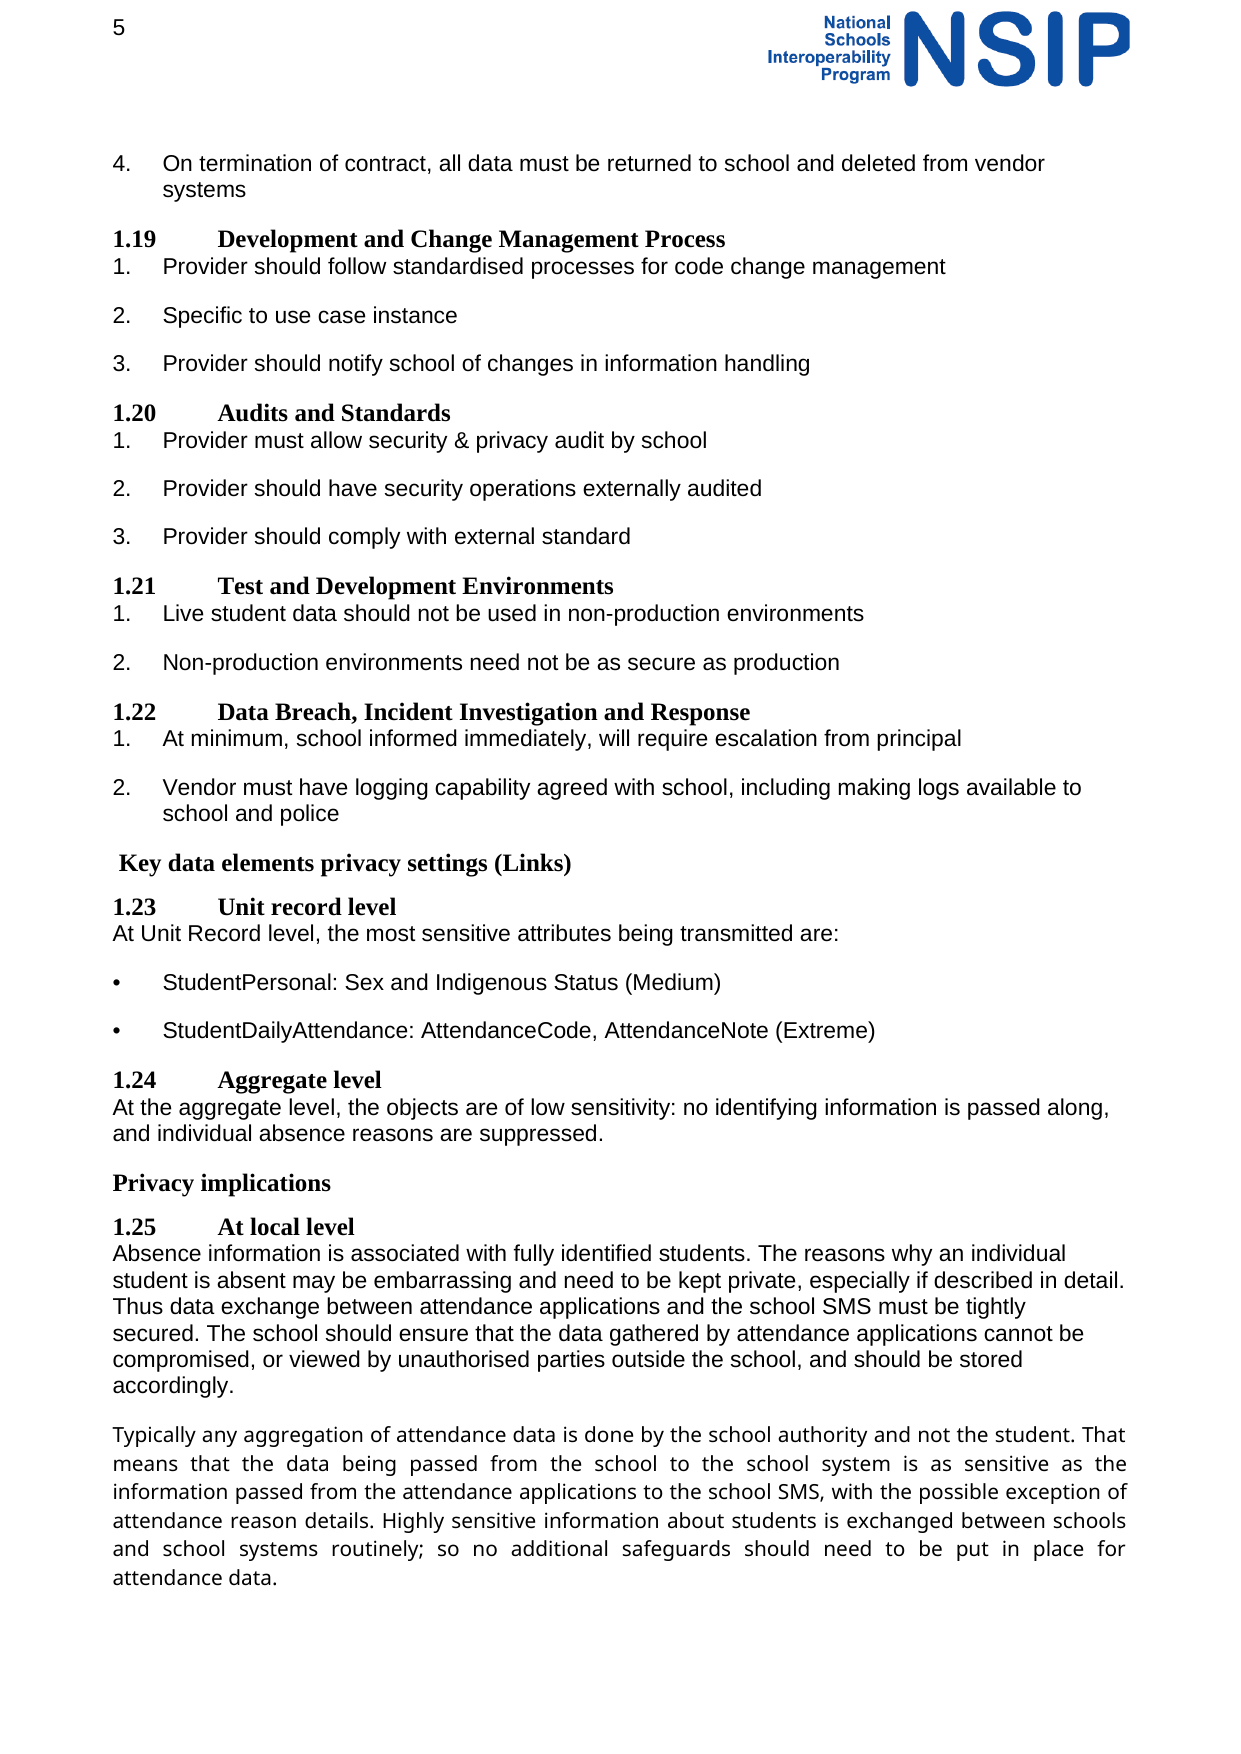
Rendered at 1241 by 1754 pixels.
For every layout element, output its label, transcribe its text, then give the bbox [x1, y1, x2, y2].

list Provider should notify school of changes in information handling [112, 350, 1128, 376]
subtitle Unit record level [112, 892, 1128, 920]
list StudentPersonal: Sex and Indigenous Status (Medium) [112, 968, 1128, 995]
list Live student data should not be used in non-production environments [112, 600, 1128, 627]
list On termination of contract, all data must be returned to school and deleted from vendor systems [112, 150, 1128, 203]
list Specific to use case instance [112, 302, 1128, 328]
subtitle At local level [112, 1212, 1128, 1240]
subtitle Development and Change Management Process [112, 224, 1128, 253]
list Provider should have security operations externally audited [112, 475, 1128, 501]
list Provider must allow security & privacy audit by school [112, 427, 1128, 453]
text Typically any aggregation of attendance data is done by the school authority and not the student. That means that the data being passed from the school to the school system is as sensitive as the information passed from the attendance applications to the school SMS, with the possible exception of attendance reason details. Highly sensitive information about students is exchanged between schools and school systems routinely; so no additional safeguards should need to be put in place for attendance data. [112, 1420, 1128, 1591]
list Non-production environments need not be as secure as production [112, 648, 1128, 675]
list Provider should follow standardised processes for code change management [112, 253, 1128, 280]
subtitle Aggregate level [112, 1065, 1128, 1094]
subtitle Key data elements privacy settings (Links) [112, 848, 1128, 877]
list At minimum, school informed immediately, will require escalation from principal [112, 725, 1128, 752]
subtitle Test and Development Environments [112, 571, 1128, 600]
subtitle Privacy implications [112, 1168, 1128, 1197]
subtitle Audits and Standards [112, 398, 1128, 427]
subtitle Data Breach, Incident Investigation and Response [112, 697, 1128, 725]
list Vendor must have logging capability agreed with school, including making logs available to school and police [112, 774, 1128, 826]
list Provider should comply with external standard [112, 523, 1128, 549]
list StudentDailyAttendance: AttendanceCode, AttendanceNote (Extreme) [112, 1017, 1128, 1043]
